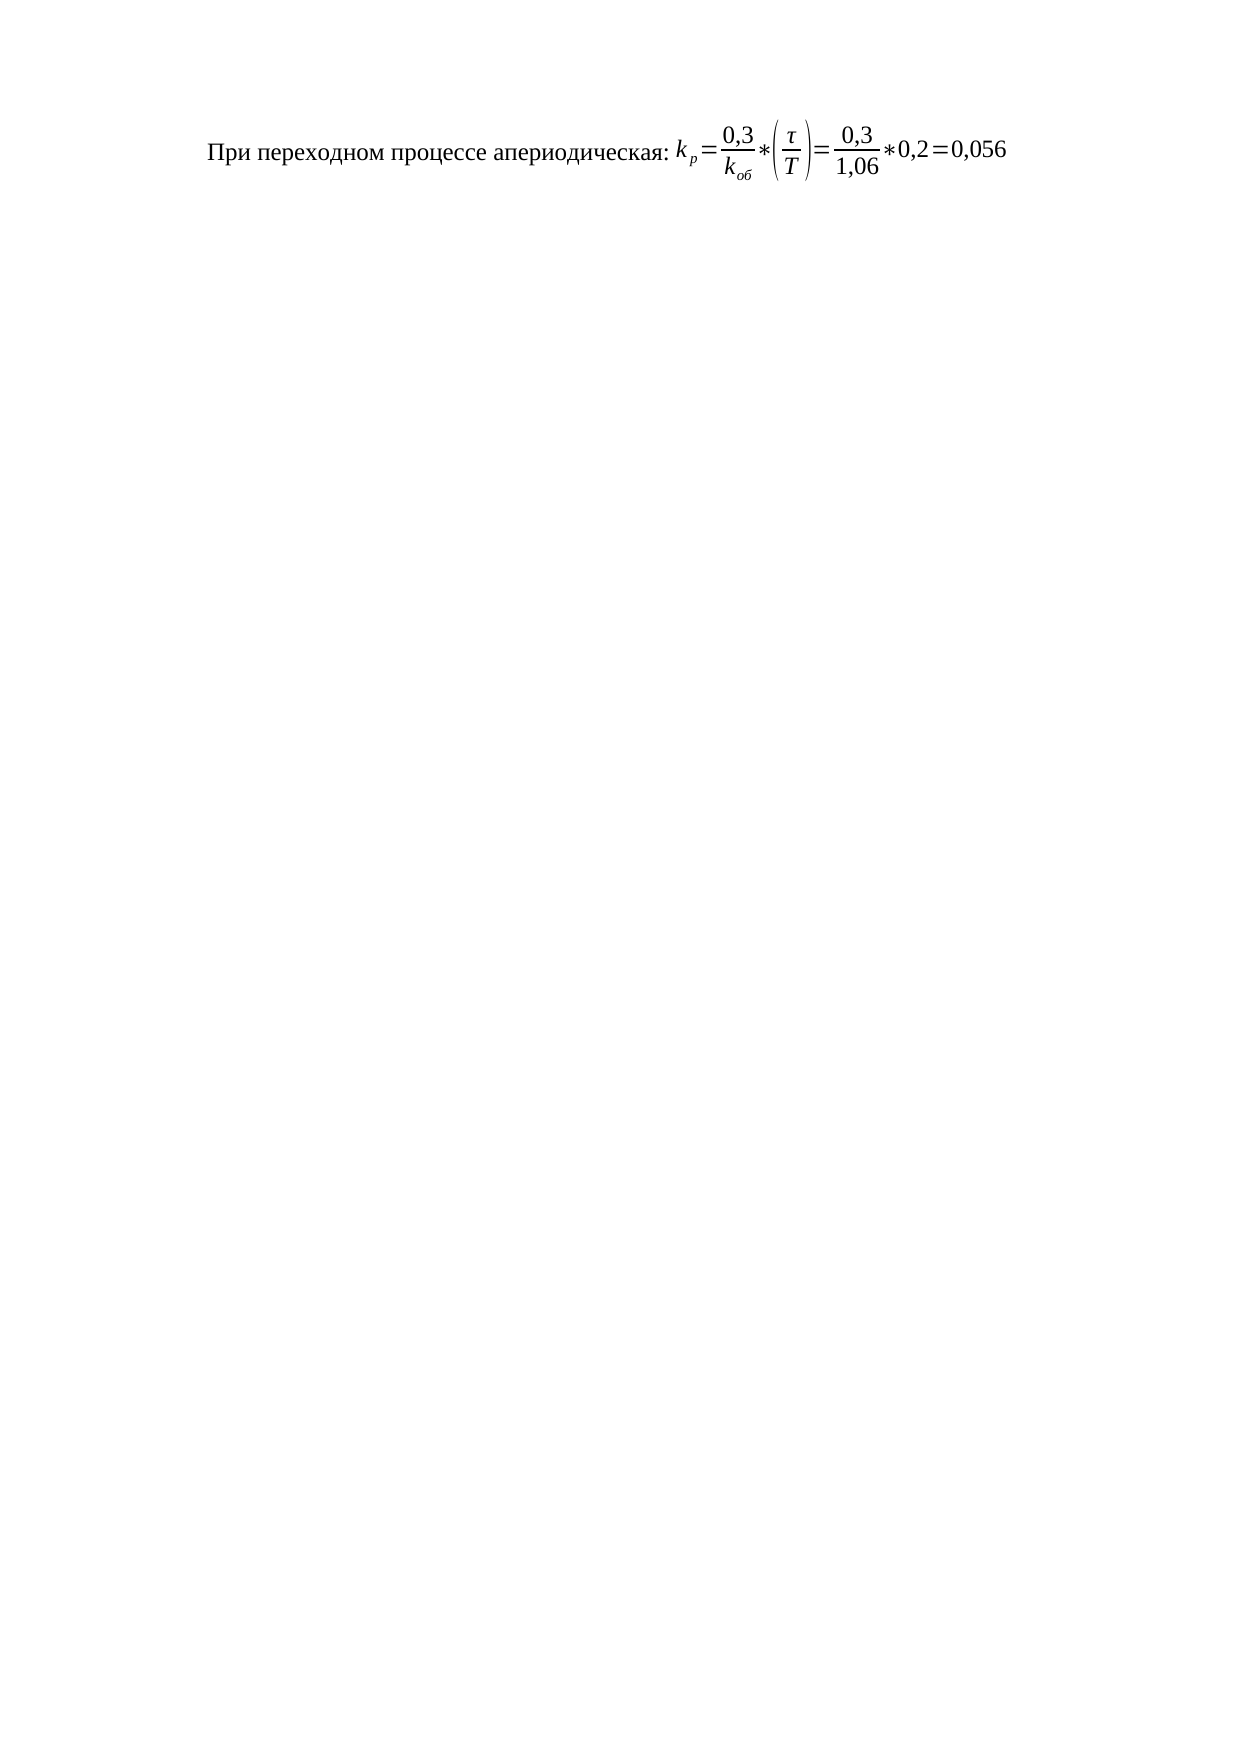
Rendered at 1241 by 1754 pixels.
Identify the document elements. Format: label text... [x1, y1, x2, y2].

text При переходном процессе апериодическая: [118, 118, 1152, 184]
